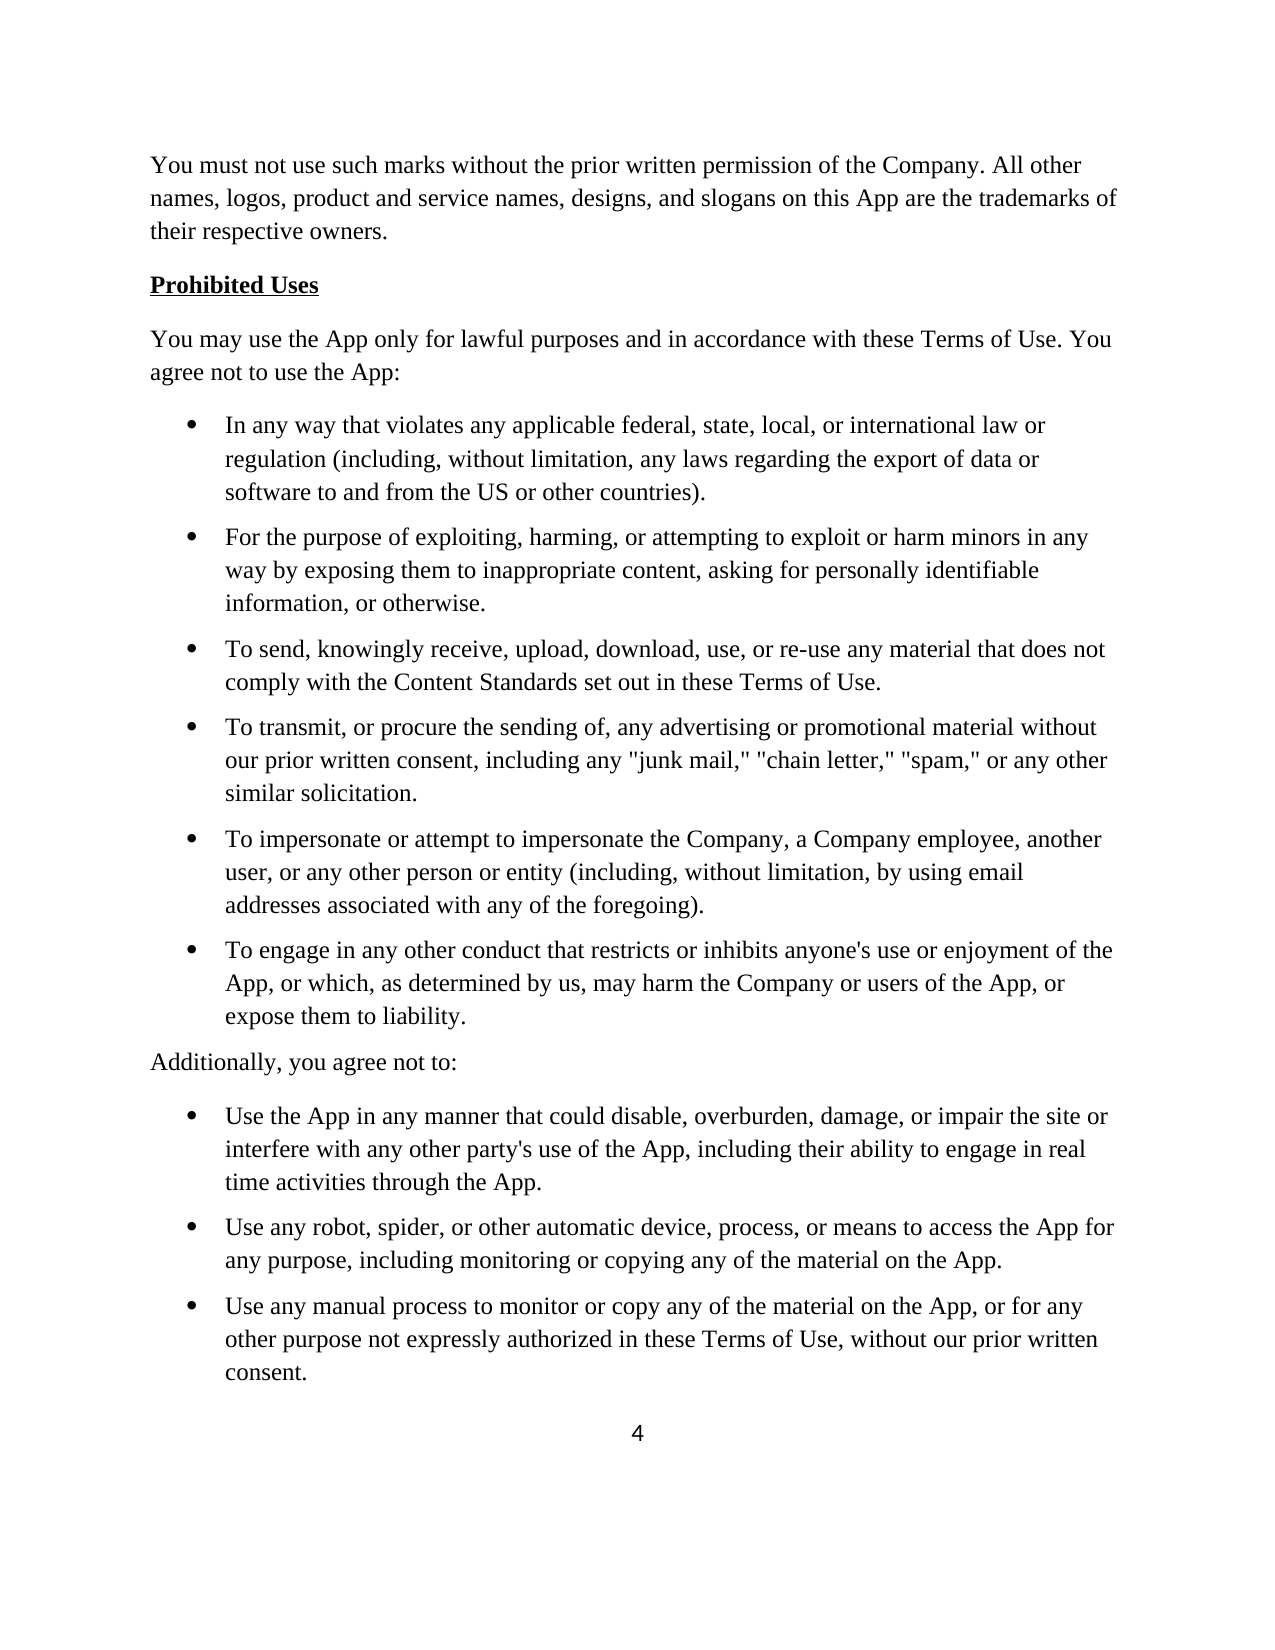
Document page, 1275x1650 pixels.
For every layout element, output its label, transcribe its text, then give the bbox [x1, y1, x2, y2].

list Use any manual process to monitor or copy any of the material on the App, or for any other purpose not expressly authorized in these Terms of Use, without our prior written consent. [187, 1291, 1125, 1386]
list To transmit, or procure the sending of, any advertising or promotional material without our prior written consent, including any "junk mail," "chain letter," "spam," or any other similar solicitation. [187, 712, 1125, 807]
list In any way that violates any applicable federal, state, local, or international law or regulation (including, without limitation, any laws regarding the export of data or software to and from the US or other countries). [187, 411, 1125, 505]
list For the purpose of exploiting, harming, or attempting to exploit or harm minors in any way by exposing them to inappropriate content, asking for personally identifiable information, or otherwise. [187, 522, 1125, 617]
text Additionally, you agree not to: [150, 1047, 1125, 1076]
list To engage in any other conduct that restricts or inhibits anyone's use or enjoyment of the App, or which, as determined by us, may harm the Company or users of the App, or expose them to liability. [187, 935, 1125, 1030]
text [150, 150, 1125, 245]
list Use any robot, spider, or other automatic device, process, or means to access the App for any purpose, including monitoring or copying any of the material on the App. [187, 1212, 1125, 1274]
list Use the App in any manner that could disable, overburden, damage, or impair the site or interfere with any other party's use of the App, including their ability to engage in real time activities through the App. [187, 1101, 1125, 1196]
list To impersonate or attempt to impersonate the Company, a Company employee, another user, or any other person or entity (including, without limitation, by using email addresses associated with any of the foregoing). [187, 824, 1125, 919]
list To send, knowingly receive, upload, download, use, or re-use any material that does not comply with the Content Standards set out in these Terms of Use. [187, 634, 1125, 696]
text Prohibited Uses [150, 270, 1125, 299]
text You may use the App only for lawful purposes and in accordance with these Terms of Use. You agree not to use the App: [150, 324, 1125, 386]
